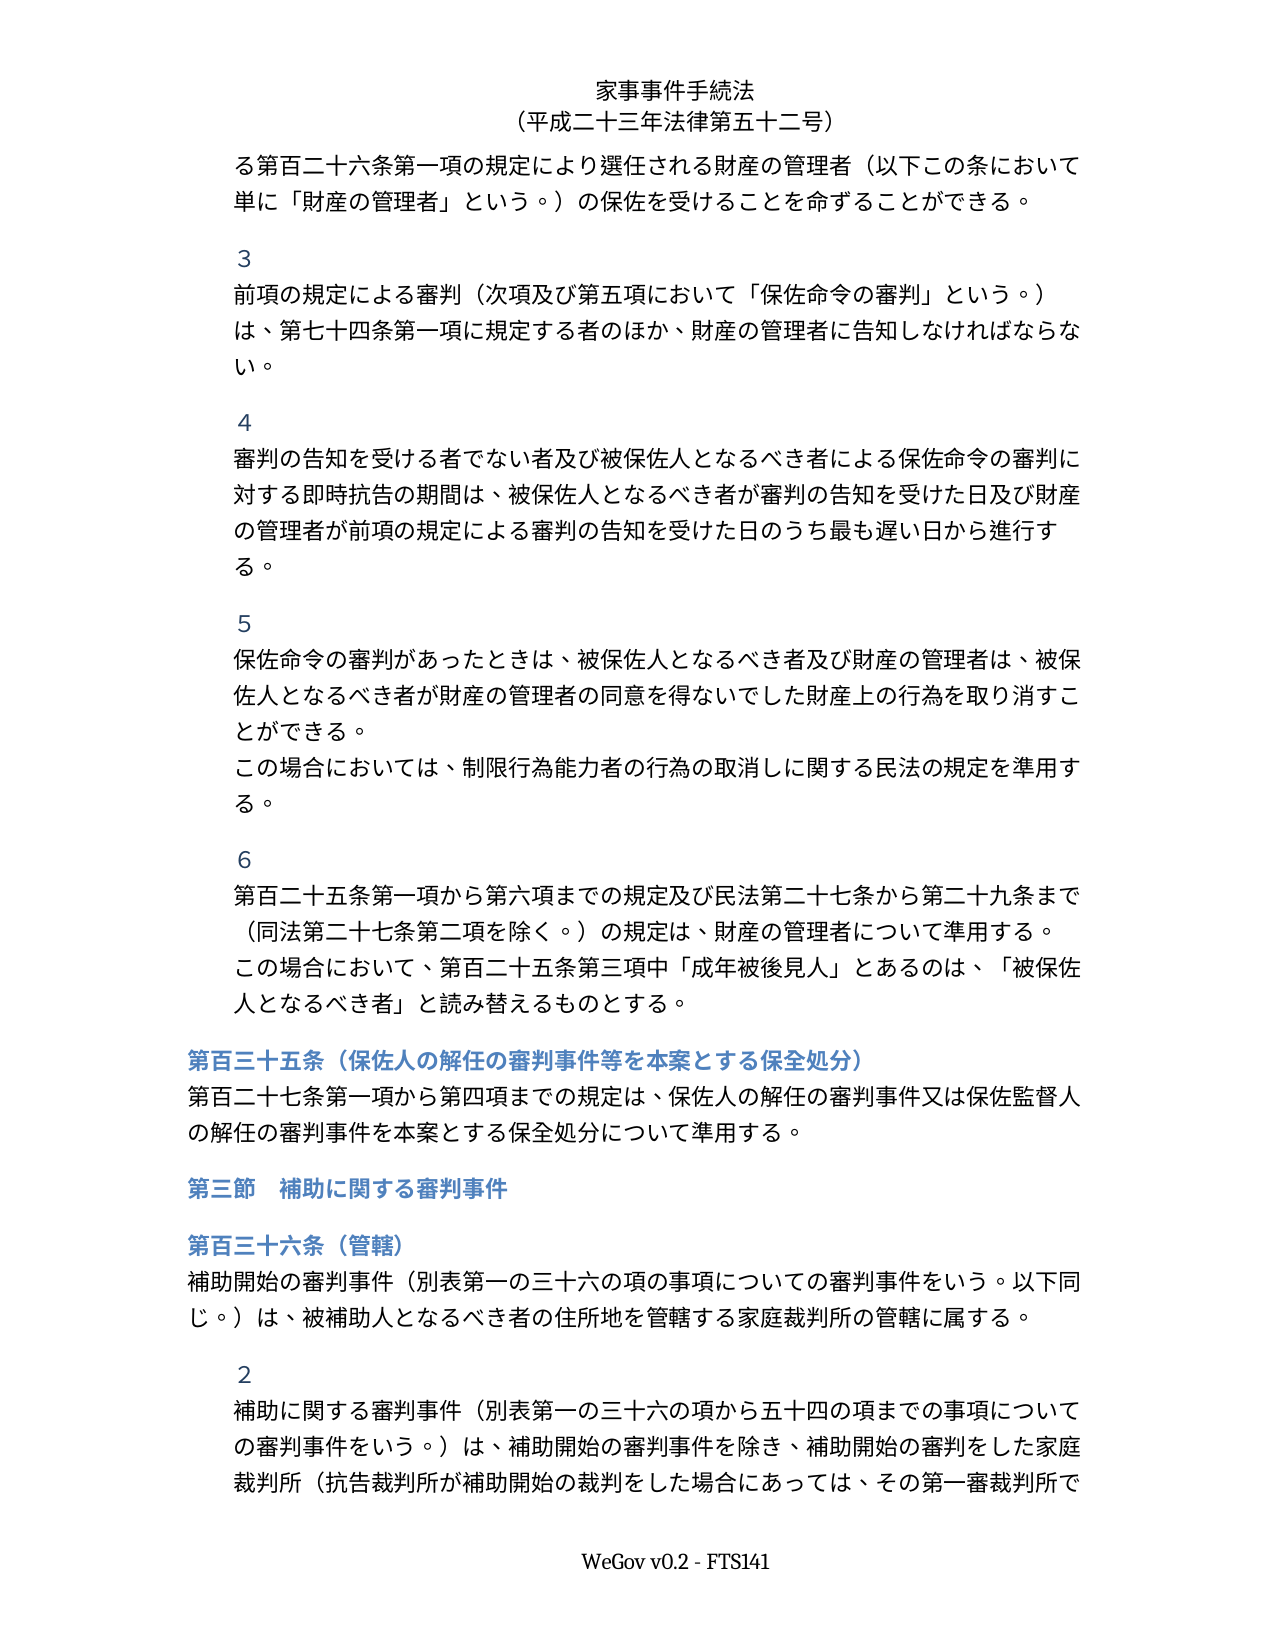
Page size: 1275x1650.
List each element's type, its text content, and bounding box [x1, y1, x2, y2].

text 審判の告知を受ける者でない者及び被保佐人となるべき者による保佐命令の審判に対する即時抗告の期間は、被保佐人となるべき者が審判の告知を受けた日及び財産の管理者が前項の規定による審判の告知を受けた日のうち最も遅い日から進行する。 [233, 443, 1087, 582]
subtitle 第三節 補助に関する審判事件 [187, 1173, 1087, 1205]
subtitle ４ [233, 407, 1087, 438]
text 前項の規定による審判（次項及び第五項において「保佐命令の審判」という。）は、第七十四条第一項に規定する者のほか、財産の管理者に告知しなければならない。 [233, 279, 1087, 382]
subtitle ６ [233, 844, 1087, 876]
subtitle ５ [233, 608, 1087, 639]
text 保佐命令の審判があったときは、被保佐人となるべき者及び財産の管理者は、被保佐人となるべき者が財産の管理者の同意を得ないでした財産上の行為を取り消すことができる。 この場合においては、制限行為能力者の行為の取消しに関する民法の規定を準用する。 [233, 644, 1087, 819]
text 第百二十七条第一項から第四項までの規定は、保佐人の解任の審判事件又は保佐監督人の解任の審判事件を本案とする保全処分について準用する。 [187, 1081, 1087, 1148]
subtitle ２ [233, 1359, 1087, 1390]
subtitle ３ [233, 243, 1087, 274]
subtitle 第百三十五条（保佐人の解任の審判事件等を本案とする保全処分） [187, 1045, 1087, 1076]
text 補助開始の審判事件（別表第一の三十六の項の事項についての審判事件をいう。以下同じ。）は、被補助人となるべき者の住所地を管轄する家庭裁判所の管轄に属する。 [187, 1266, 1087, 1333]
subtitle 第百三十六条（管轄） [187, 1230, 1087, 1261]
text 第百二十五条第一項から第六項までの規定及び民法第二十七条から第二十九条まで（同法第二十七条第二項を除く。）の規定は、財産の管理者について準用する。 この場合において、第百二十五条第三項中「成年被後見人」とあるのは、「被保佐人となるべき者」と読み替えるものとする。 [233, 880, 1087, 1019]
